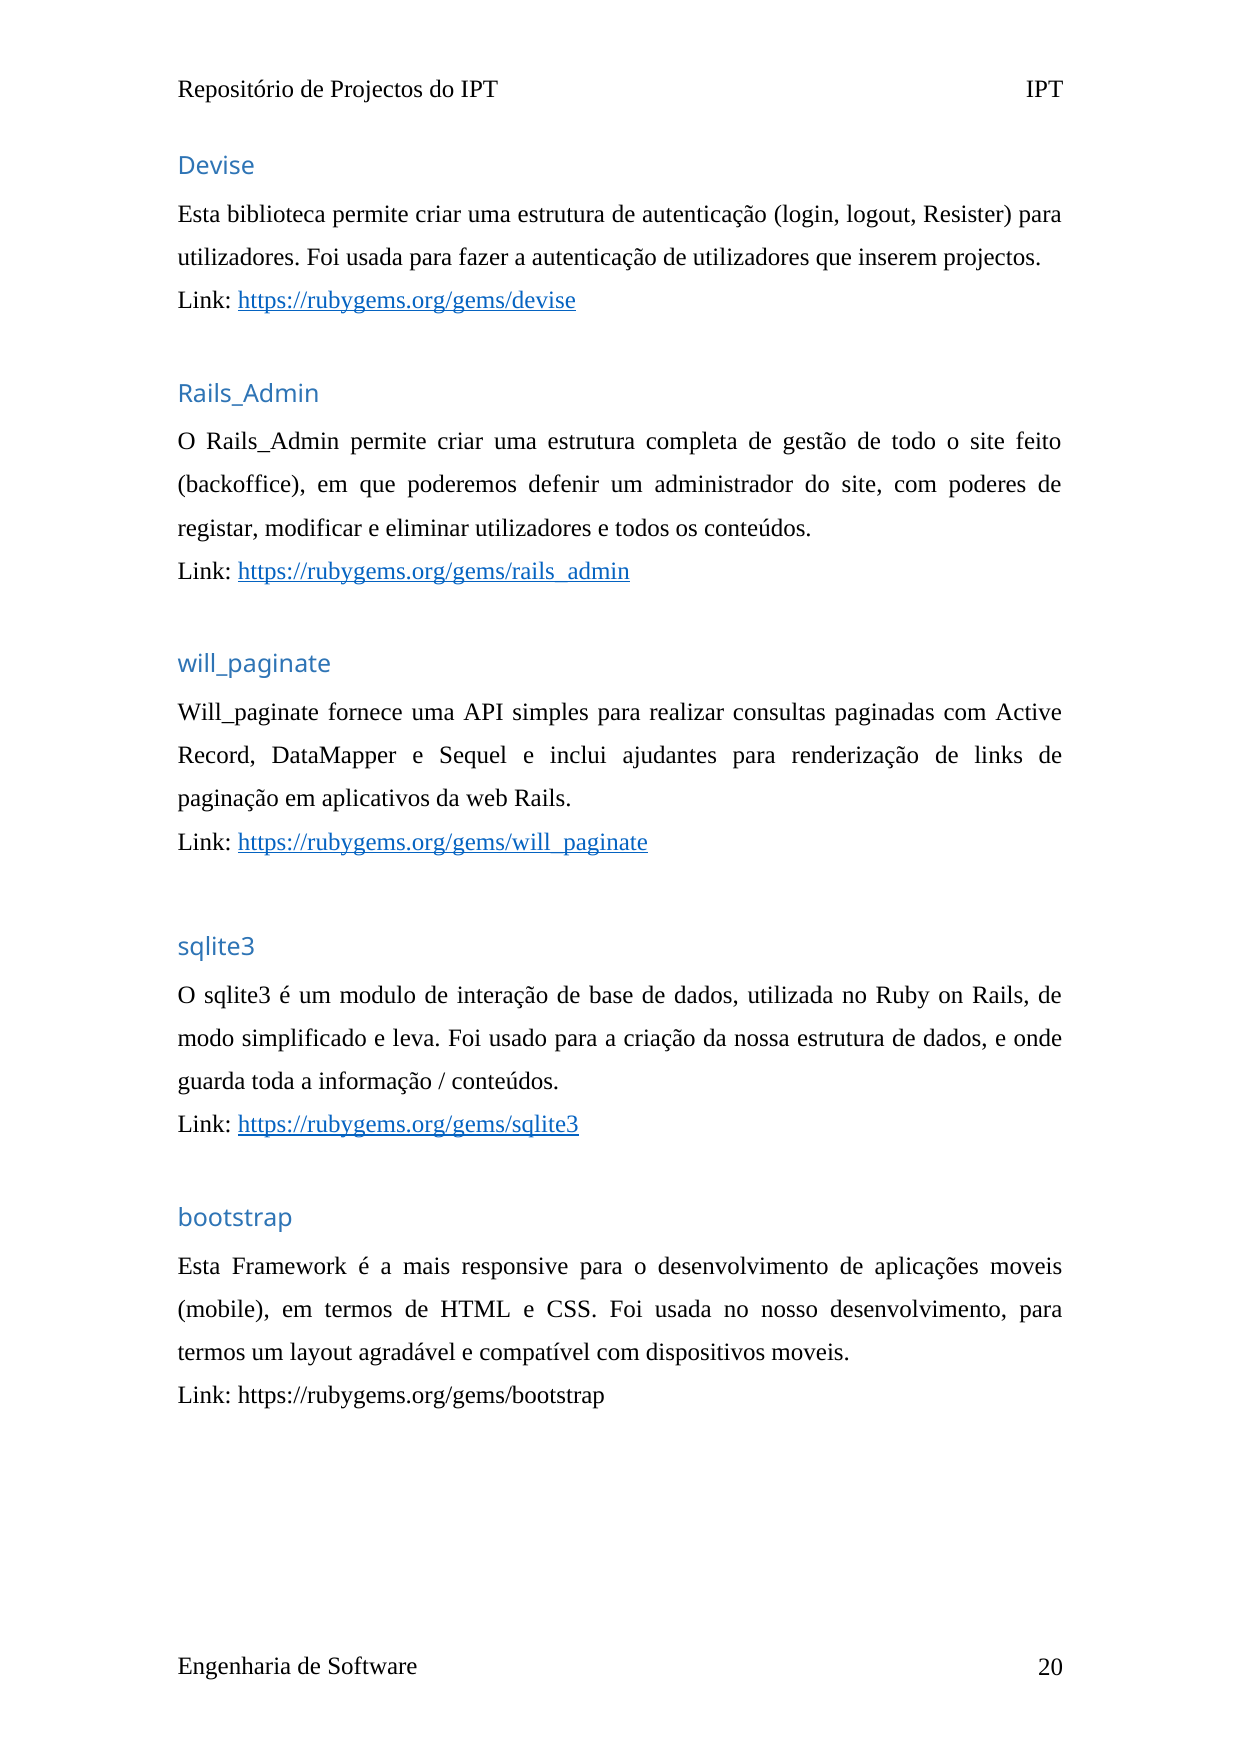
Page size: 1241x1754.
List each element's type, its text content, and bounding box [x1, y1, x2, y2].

text Link: https://rubygems.org/gems/rails_admin [177, 556, 1063, 584]
subtitle sqlite3 [177, 929, 1063, 963]
subtitle Devise [177, 148, 1063, 182]
text O Rails_Admin permite criar uma estrutura completa de gestão de todo o site feito (backoffice), em que poderemos defenir um administrador do site, com poderes de registar, modificar e eliminar utilizadores e todos os conteúdos. [177, 426, 1063, 541]
text Link: https://rubygems.org/gems/devise [177, 285, 1063, 314]
text Esta biblioteca permite criar uma estrutura de autenticação (login, logout, Resister) para utilizadores. Foi usada para fazer a autenticação de utilizadores que inserem projectos. [177, 199, 1063, 271]
subtitle will_paginate [177, 646, 1063, 680]
subtitle bootstrap [177, 1200, 1063, 1234]
subtitle Rails_Admin [177, 375, 1063, 409]
text O sqlite3 é um modulo de interação de base de dados, utilizada no Ruby on Rails, de modo simplificado e leva. Foi usado para a criação da nossa estrutura de dados, e onde guarda toda a informação / conteúdos. [177, 980, 1063, 1095]
text Link: https://rubygems.org/gems/bootstrap [177, 1380, 1063, 1409]
text Link: https://rubygems.org/gems/sqlite3 [177, 1109, 1063, 1138]
text Will_paginate fornece uma API simples para realizar consultas paginadas com Active Record, DataMapper e Sequel e inclui ajudantes para renderização de links de paginação em aplicativos da web Rails. [177, 697, 1063, 812]
text Link: https://rubygems.org/gems/will_paginate [177, 827, 1063, 855]
